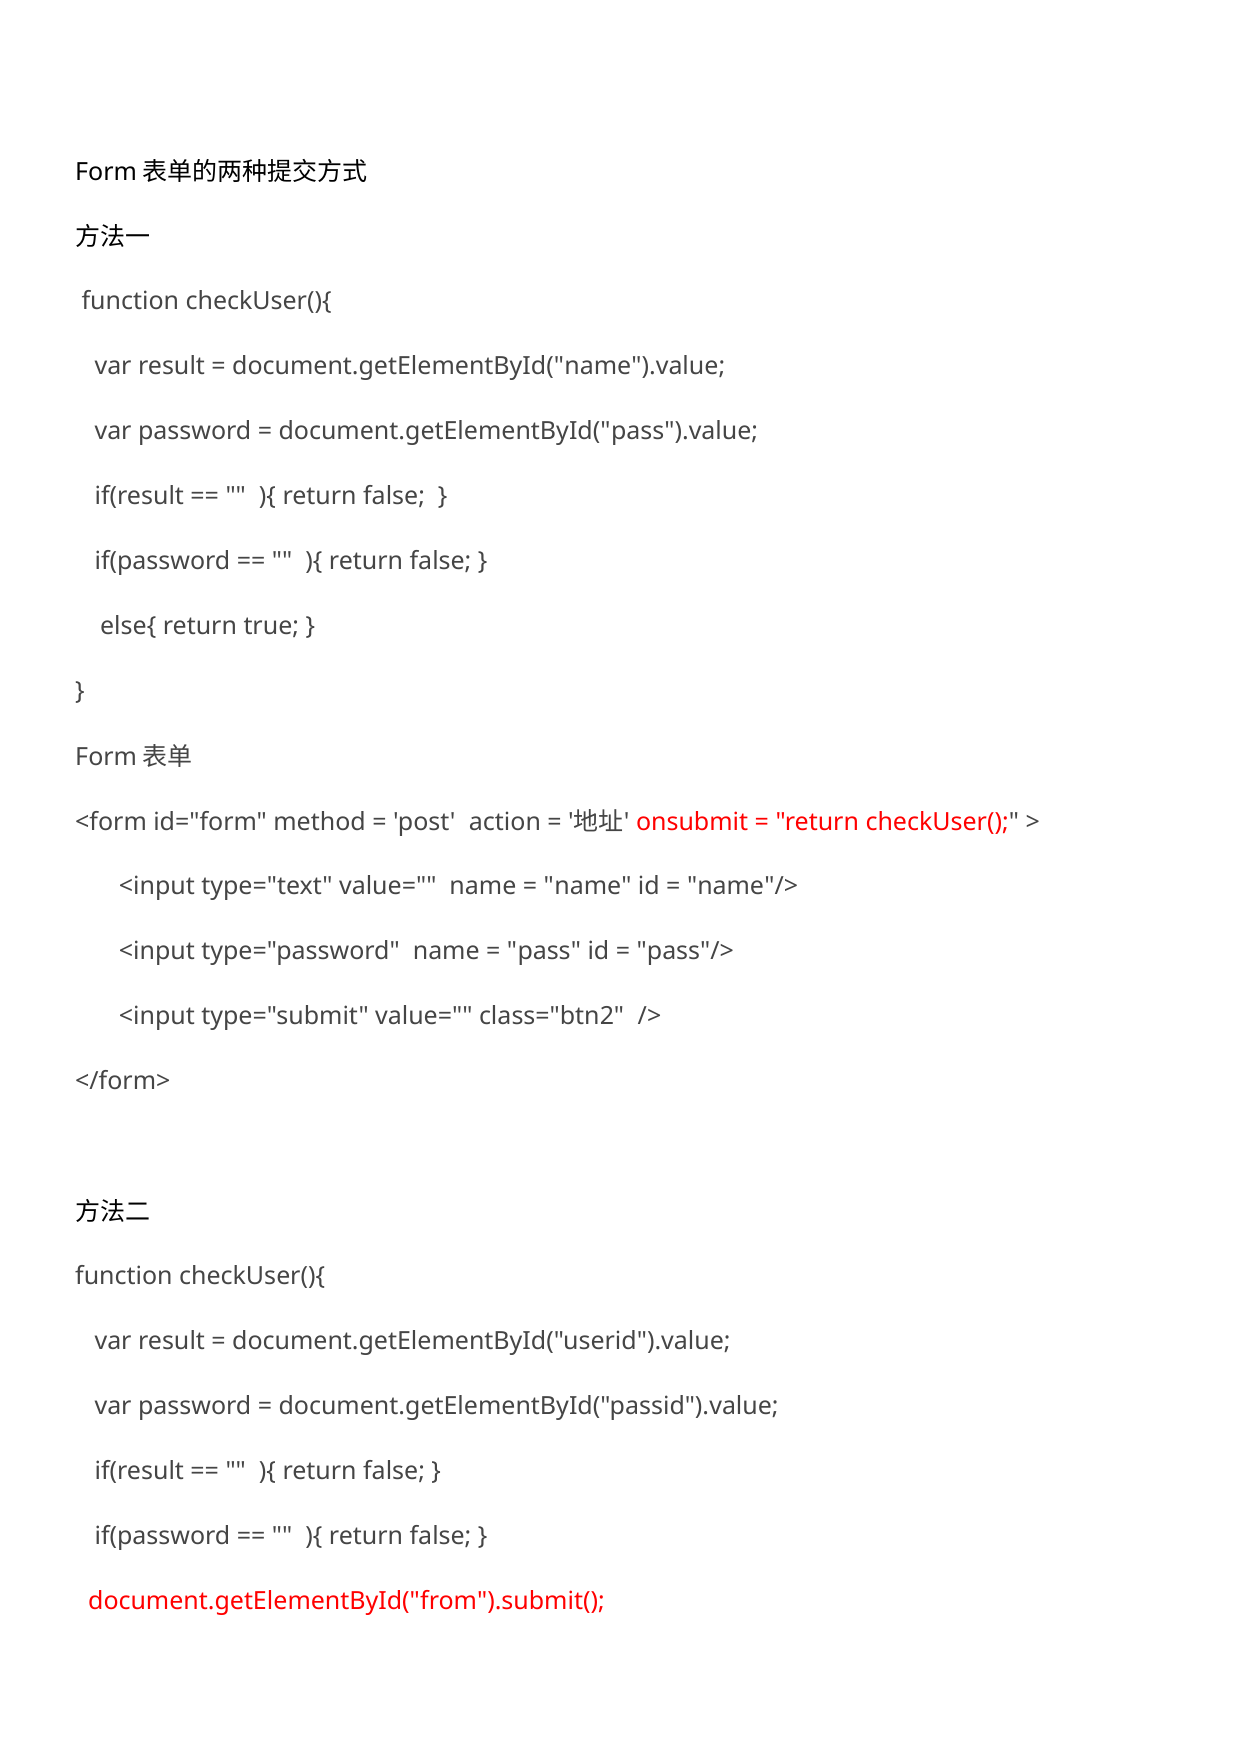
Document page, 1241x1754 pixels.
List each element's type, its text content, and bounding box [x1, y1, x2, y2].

text <form id="form" method = 'post' action = '地址' onsubmit = "return checkUser();" > [75, 787, 1165, 852]
text <input type="text" value="" name = "name" id = "name"/> [75, 852, 1165, 917]
text Form表单 [75, 722, 1165, 787]
text 方法一 [75, 202, 1165, 267]
text 方法二 [75, 1177, 1165, 1242]
text </form> [75, 1047, 1165, 1112]
text else{ return true; } } [75, 592, 1165, 722]
text Form表单的两种提交方式 [75, 137, 1165, 202]
text function checkUser(){ var result = document.getElementById("name").value; var password = document.getElementById("pass").value; if(result == "" ){ return false; } if(password == "" ){ return false; } [75, 267, 1165, 592]
text <input type="password" name = "pass" id = "pass"/> [75, 917, 1165, 982]
text <input type="submit" value="" class="btn2" /> [75, 982, 1165, 1047]
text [75, 1242, 1165, 1632]
